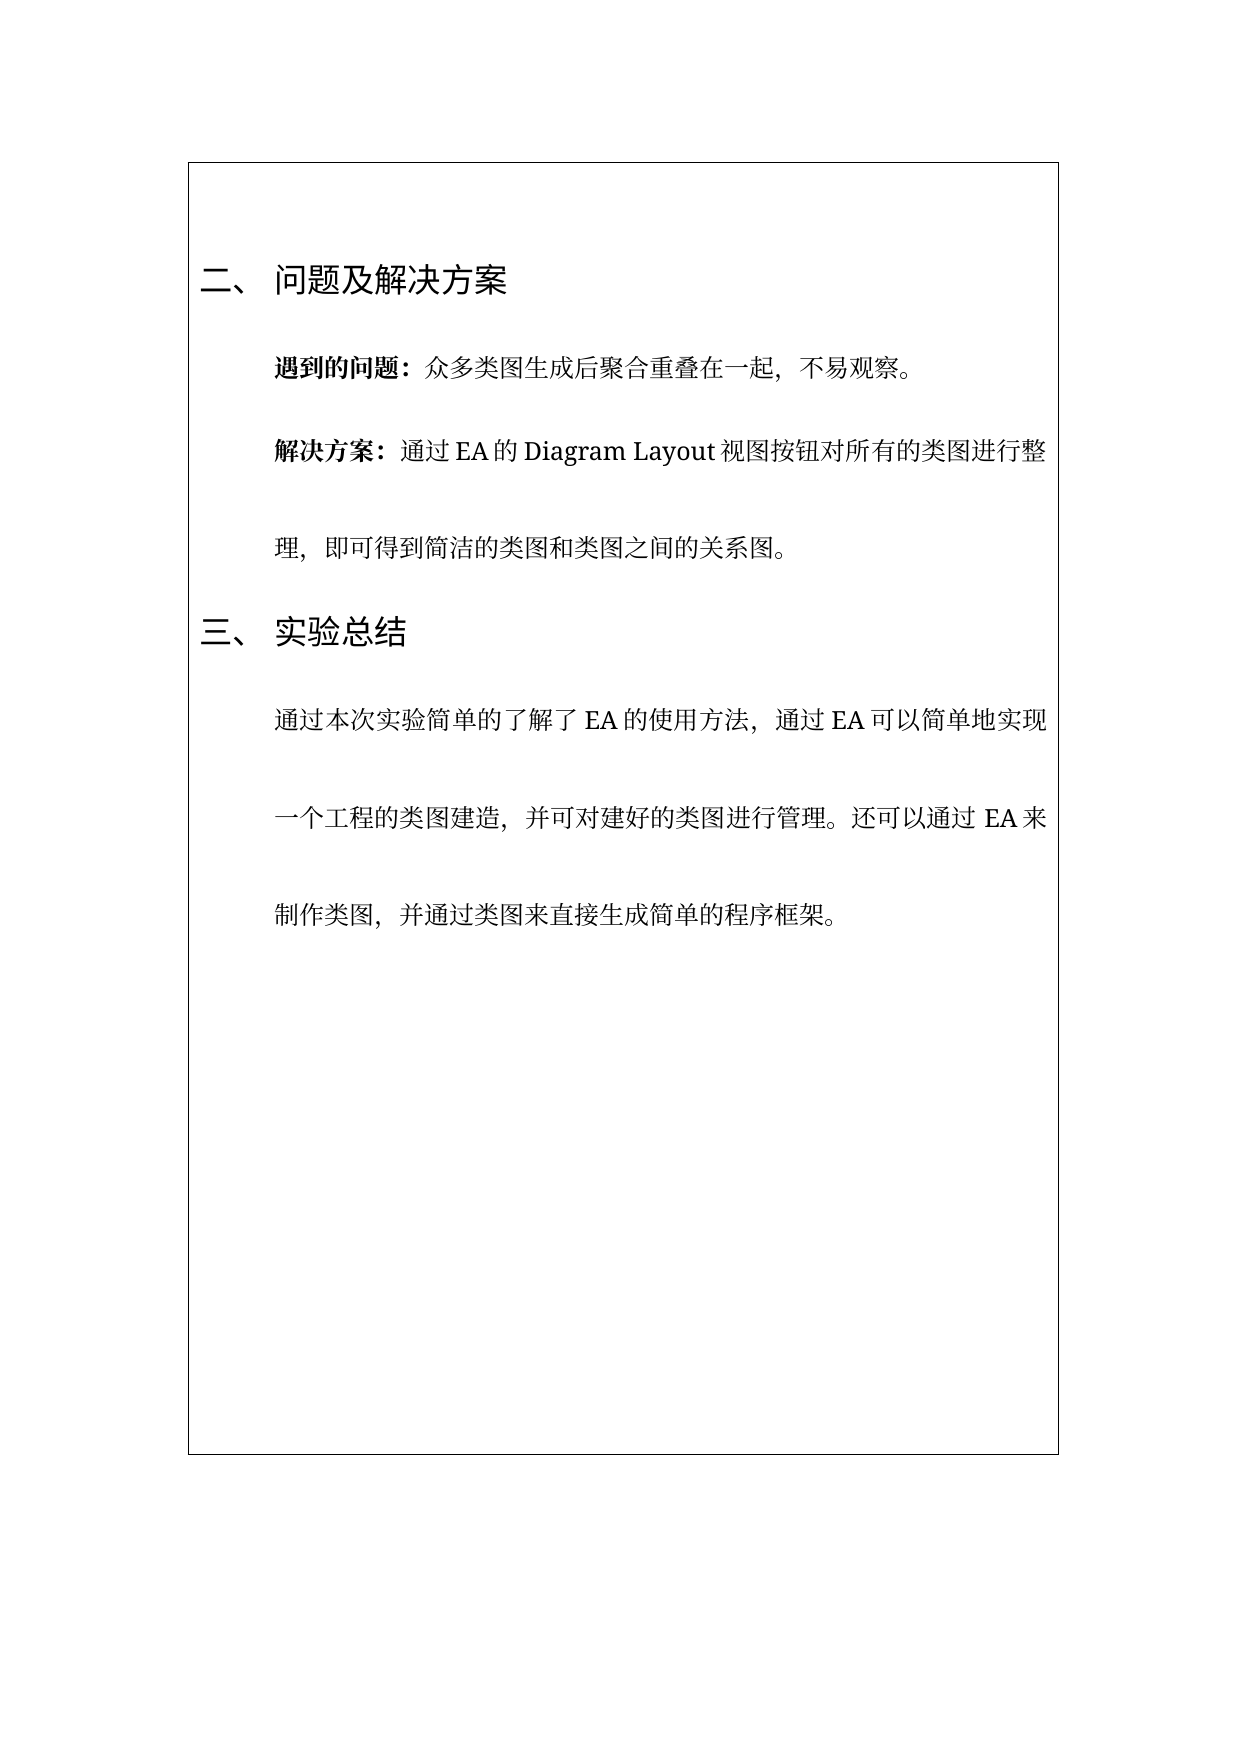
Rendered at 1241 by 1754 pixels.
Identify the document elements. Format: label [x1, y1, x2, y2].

table_cell [189, 163, 1058, 1453]
